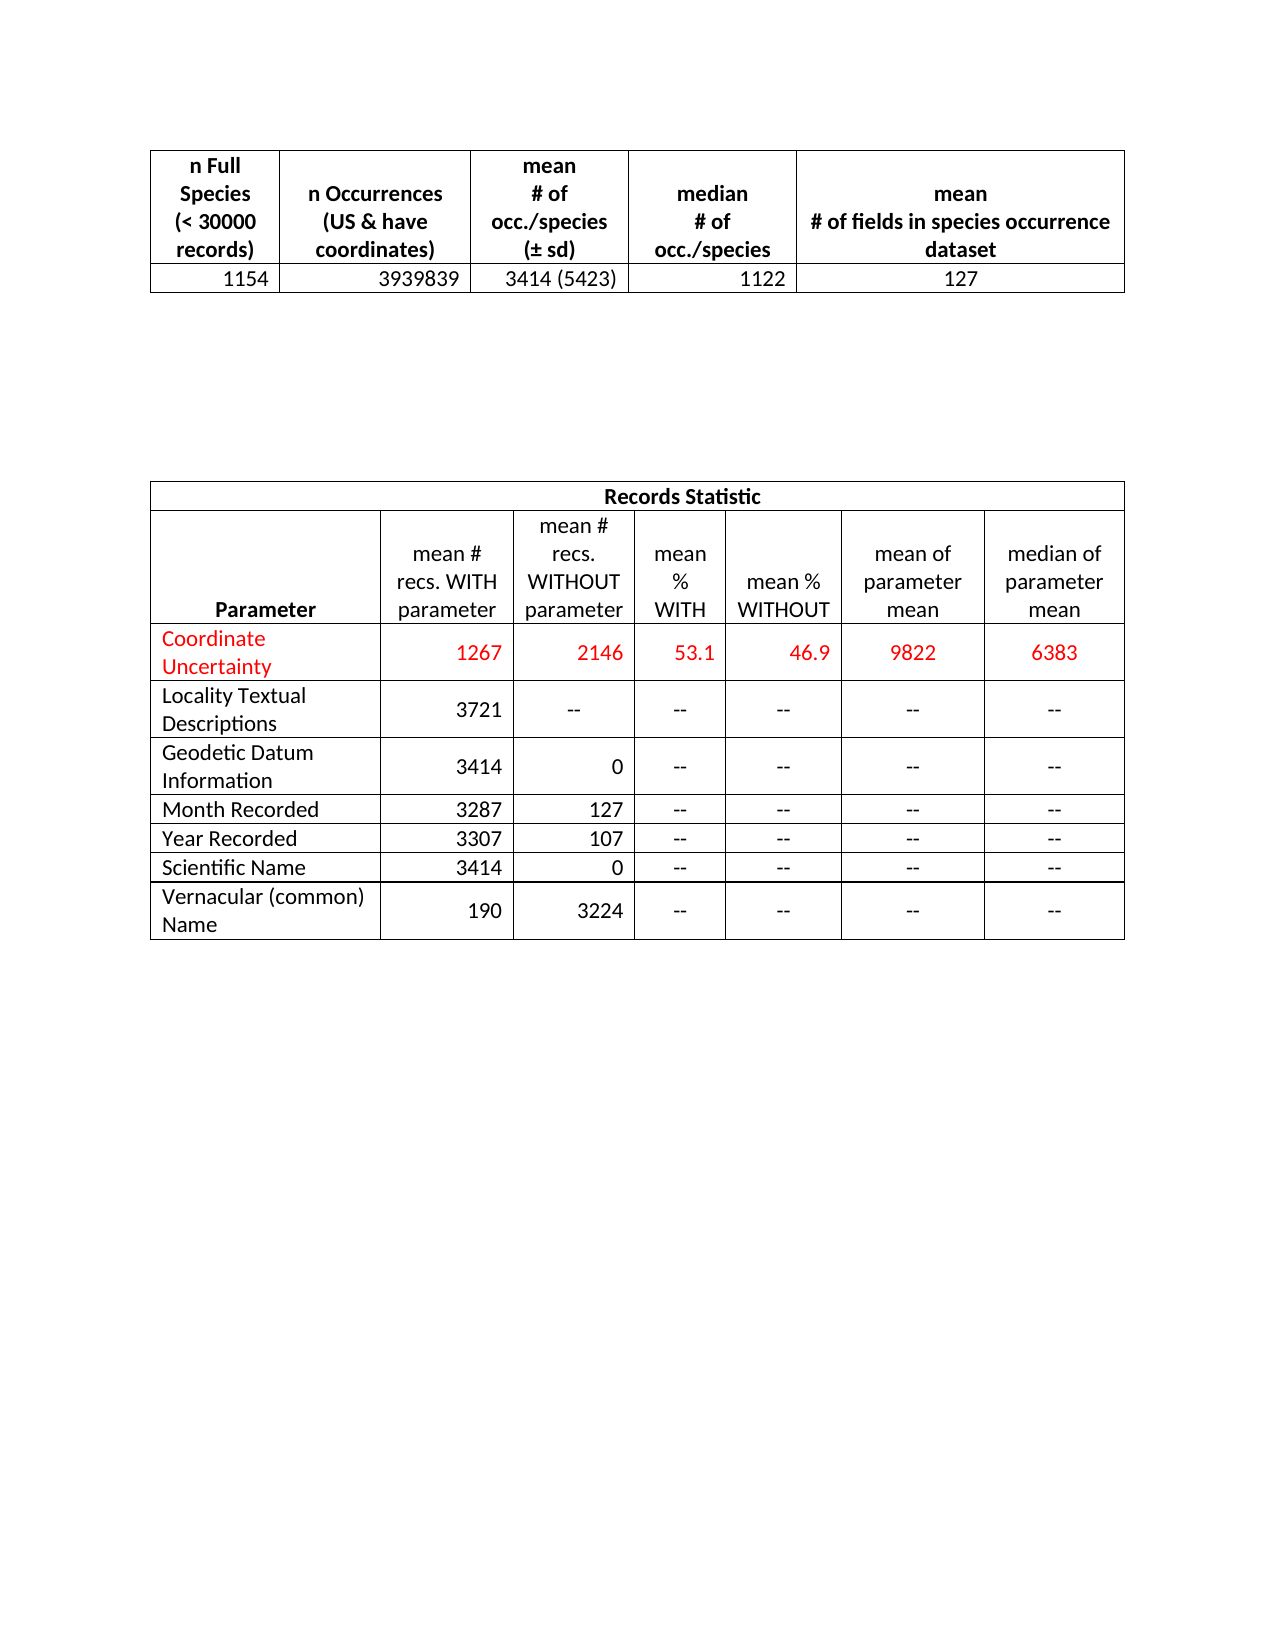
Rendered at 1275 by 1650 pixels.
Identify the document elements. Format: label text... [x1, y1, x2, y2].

table_cell -- [726, 824, 841, 852]
table_cell 53.1 [635, 624, 725, 680]
table_header n Full Species (< 30000 records) [151, 151, 279, 263]
table_cell 3224 [514, 883, 634, 938]
table_cell -- [726, 853, 841, 881]
table_cell -- [842, 824, 984, 852]
table_cell 3414 [381, 738, 513, 794]
table_header median # of occ./species [629, 151, 796, 263]
table_cell -- [726, 738, 841, 794]
table_cell -- [842, 738, 984, 794]
table_cell Coordinate Uncertainty [151, 624, 380, 680]
table_cell mean of parameter mean [842, 511, 984, 623]
table_cell 1154 [151, 264, 279, 292]
table_cell 9822 [842, 624, 984, 680]
table_cell Vernacular (common) Name [151, 883, 380, 938]
table_cell 3307 [381, 824, 513, 852]
table_cell 3939839 [280, 264, 470, 292]
table_cell -- [635, 824, 725, 852]
table_cell -- [842, 853, 984, 881]
table_cell 0 [514, 853, 634, 881]
table_cell Geodetic Datum Information [151, 738, 380, 794]
table_header mean # of occ./species (± sd) [471, 151, 628, 263]
table_cell mean % WITH [635, 511, 725, 623]
table_cell -- [985, 738, 1124, 794]
table_cell mean # recs. WITH parameter [381, 511, 513, 623]
table_cell -- [985, 824, 1124, 852]
table_cell -- [635, 681, 725, 737]
table_cell -- [985, 883, 1124, 938]
table_cell 2146 [514, 624, 634, 680]
table_cell -- [985, 853, 1124, 881]
table_header [151, 482, 381, 510]
table_cell -- [635, 853, 725, 881]
table_cell 3287 [381, 795, 513, 823]
table_cell 6383 [985, 624, 1124, 680]
table_cell -- [635, 795, 725, 823]
table_cell Parameter [151, 511, 380, 623]
table_cell -- [726, 883, 841, 938]
table_cell Year Recorded [151, 824, 380, 852]
table_cell median of parameter mean [985, 511, 1124, 623]
table_header [984, 482, 1124, 510]
table_cell -- [985, 681, 1124, 737]
table_cell 107 [514, 824, 634, 852]
table_cell -- [514, 681, 634, 737]
table_cell -- [842, 795, 984, 823]
table_cell 127 [797, 264, 1124, 292]
table_header n Occurrences (US & have coordinates) [280, 151, 470, 263]
table_cell mean # recs. WITHOUT parameter [514, 511, 634, 623]
table_cell Locality Textual Descriptions [151, 681, 380, 737]
table_cell 3414 (5423) [471, 264, 628, 292]
table_cell -- [726, 681, 841, 737]
table_cell Scientific Name [151, 853, 380, 881]
table_cell 1122 [629, 264, 796, 292]
table_cell -- [635, 883, 725, 938]
table_cell 1267 [381, 624, 513, 680]
table_cell 3414 [381, 853, 513, 881]
table_cell 190 [381, 883, 513, 938]
table_cell 127 [514, 795, 634, 823]
table_cell -- [842, 681, 984, 737]
table_cell mean % WITHOUT [726, 511, 841, 623]
table_cell -- [635, 738, 725, 794]
table_cell 46.9 [726, 624, 841, 680]
table_cell -- [985, 795, 1124, 823]
table_cell Month Recorded [151, 795, 380, 823]
table_cell -- [726, 795, 841, 823]
table_cell 0 [514, 738, 634, 794]
table_header mean # of fields in species occurrence dataset [797, 151, 1124, 263]
table_header Records Statistic [381, 482, 984, 510]
table_cell -- [842, 883, 984, 938]
table_cell 3721 [381, 681, 513, 737]
